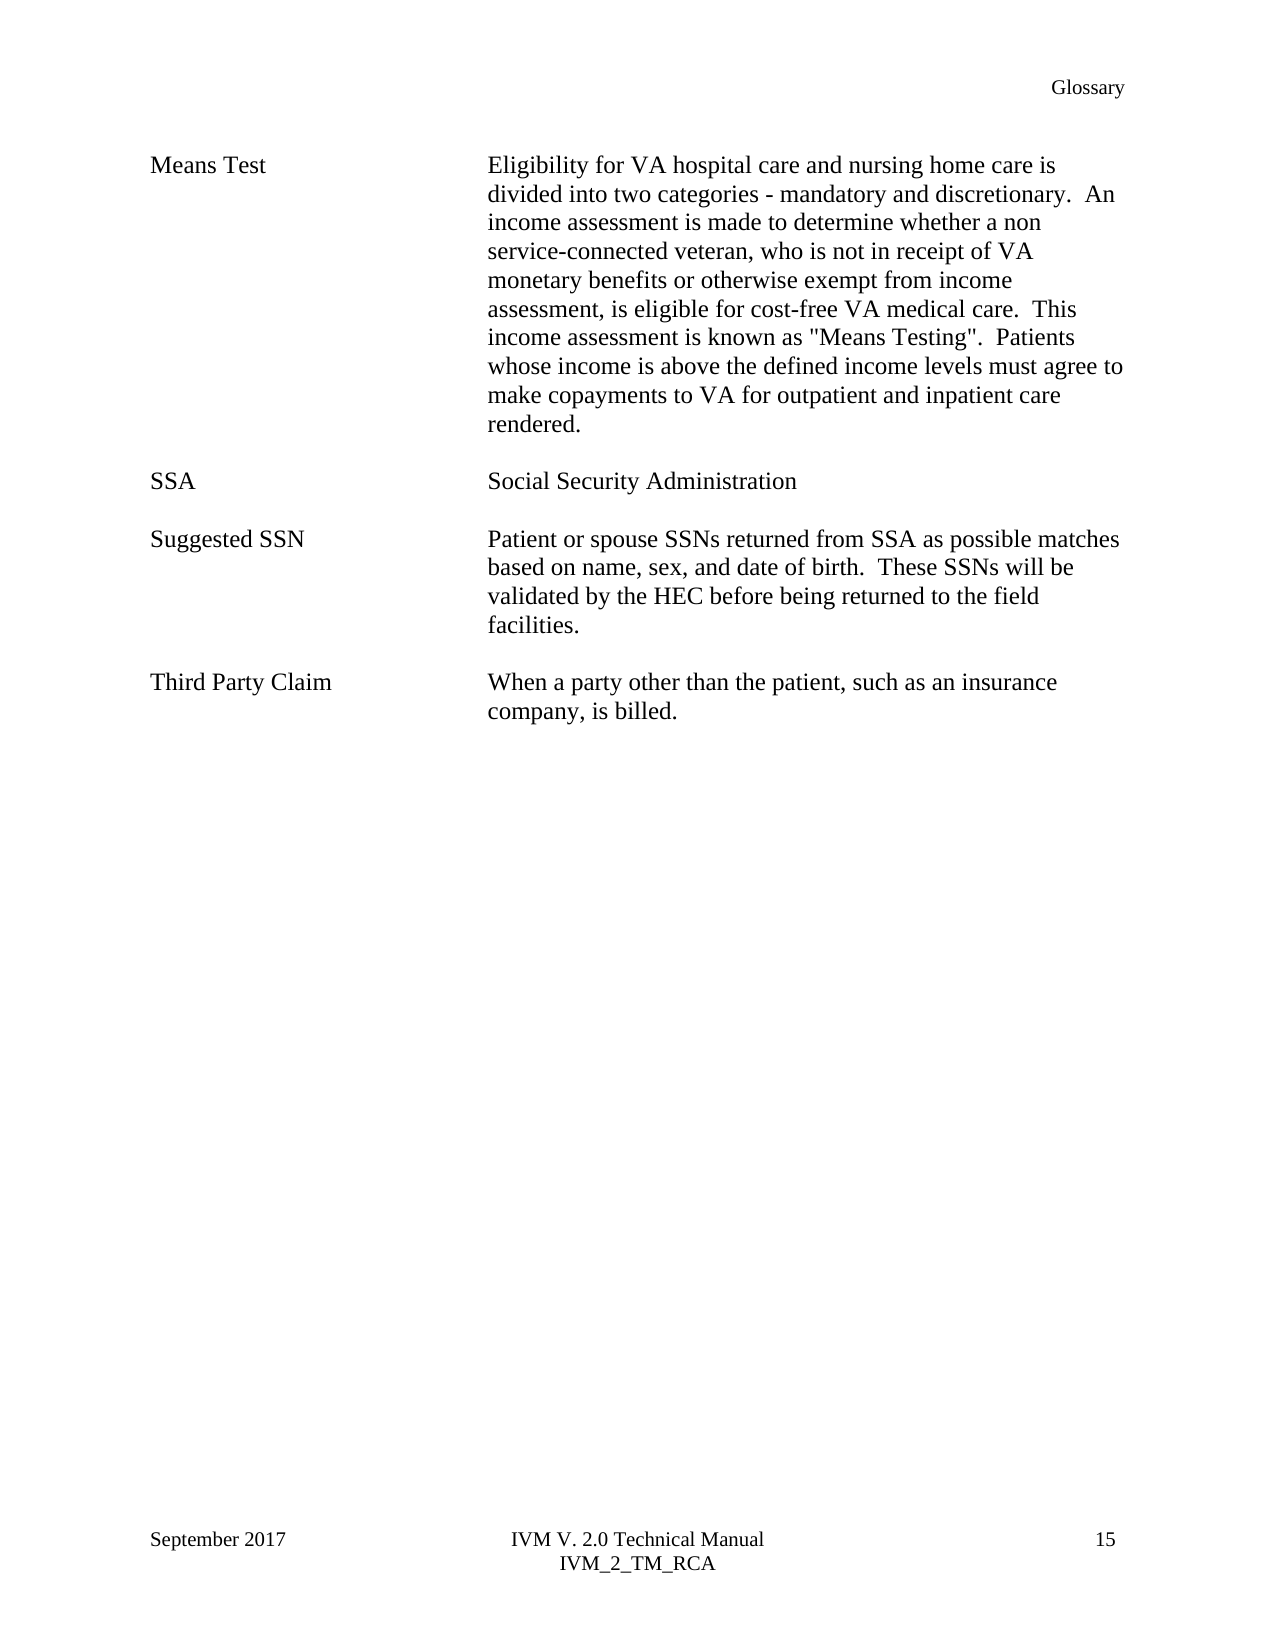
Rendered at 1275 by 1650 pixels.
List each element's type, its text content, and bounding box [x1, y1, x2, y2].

text Suggested SSN Patient or spouse SSNs returned from SSA as possible matches based on name, sex, and date of birth. These SSNs will be validated by the HEC before being returned to the field facilities. [150, 524, 1125, 639]
text SSA Social Security Administration [150, 466, 1125, 495]
text Means Test Eligibility for VA hospital care and nursing home care is divided into two categories - mandatory and discretionary. An income assessment is made to determine whether a non service-connected veteran, who is not in receipt of VA monetary benefits or otherwise exempt from income assessment, is eligible for cost-free VA medical care. This income assessment is known as "Means Testing". Patients whose income is above the defined income levels must agree to make copayments to VA for outpatient and inpatient care rendered. [150, 150, 1125, 437]
text Third Party Claim When a party other than the patient, such as an insurance company, is billed. [150, 667, 1125, 725]
